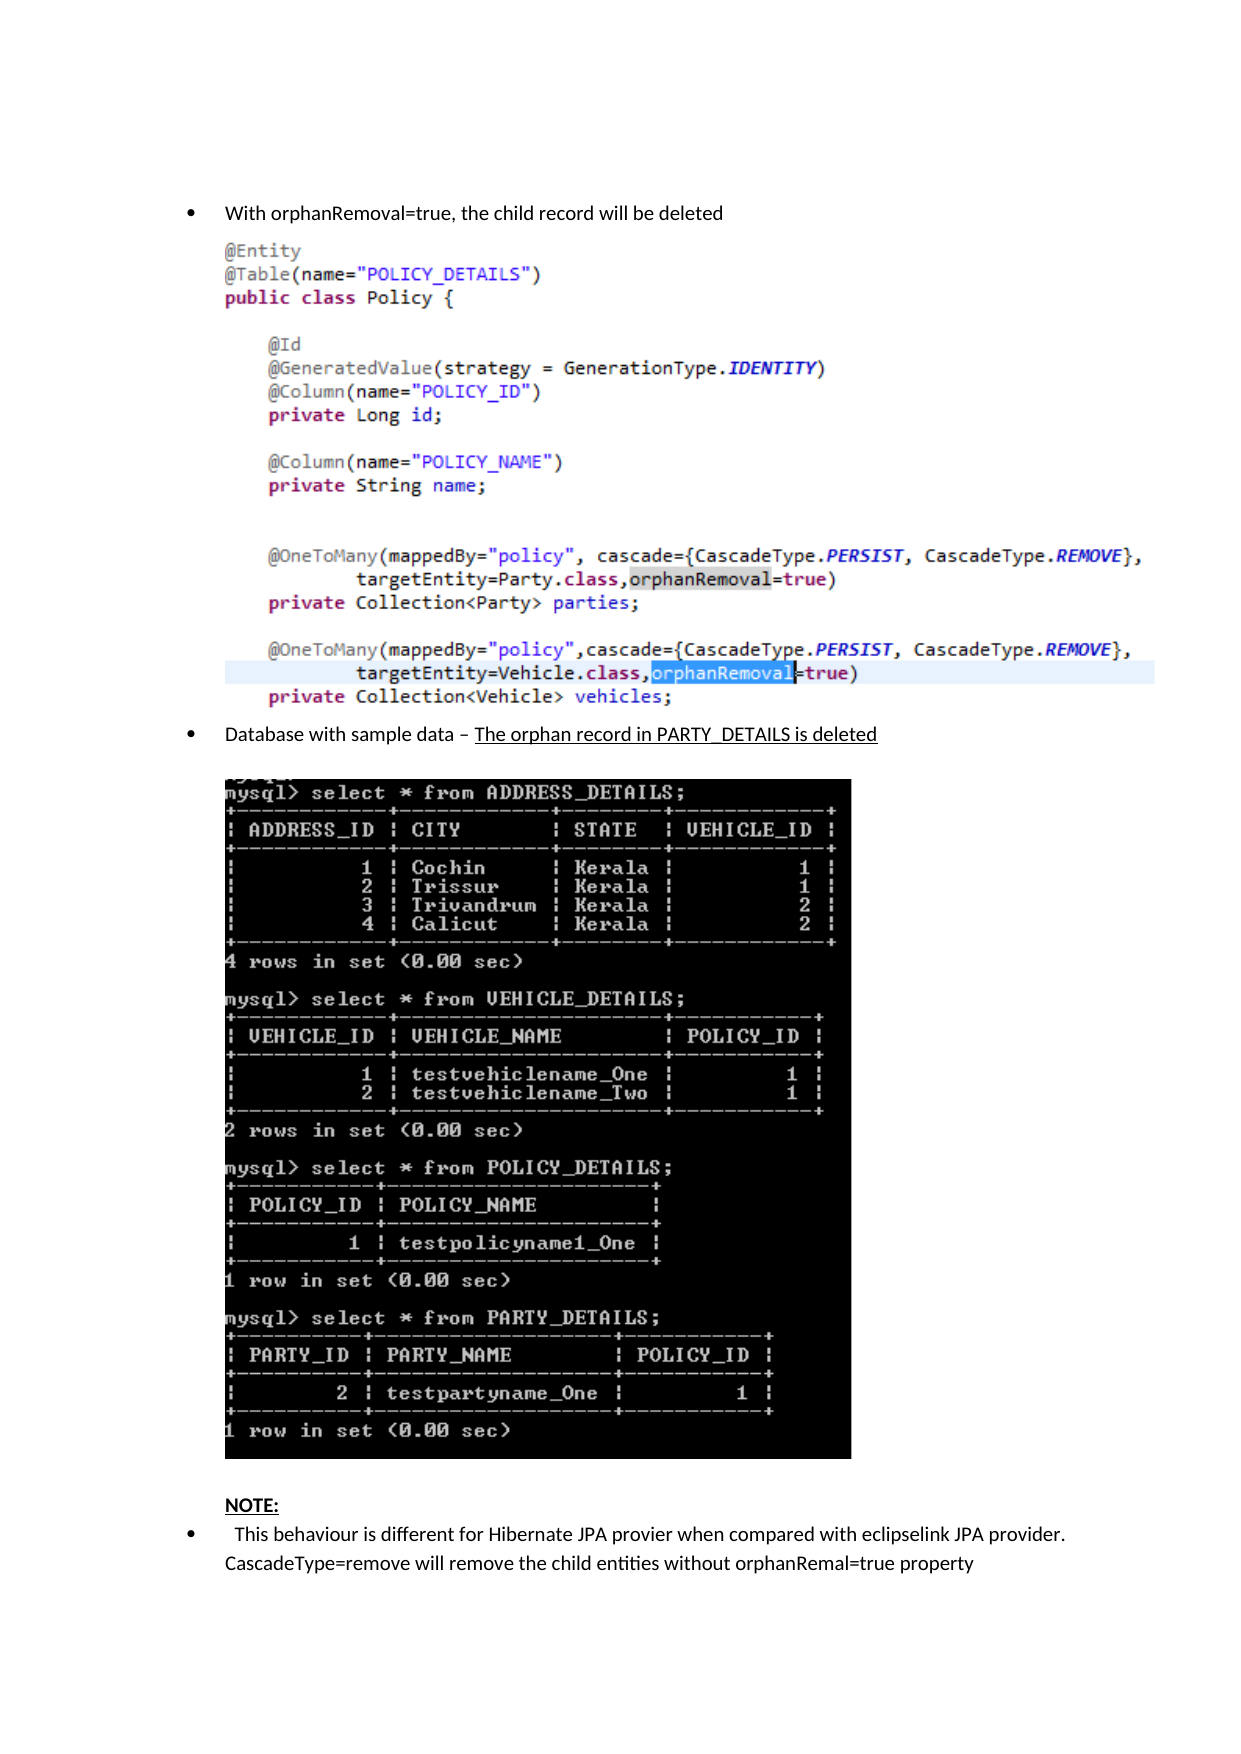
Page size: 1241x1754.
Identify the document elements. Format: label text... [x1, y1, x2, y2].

picture [225, 779, 852, 1459]
list With orphanRemoval=true, the child record will be deleted [187, 200, 1090, 225]
list Database with sample data – The orphan record in PARTY_DETAILS is deleted [187, 721, 1090, 746]
picture [225, 229, 1155, 717]
list This behaviour is different for Hibernate JPA provier when compared with eclipselink JPA provider. CascadeType=remove will remove the child entities without orphanRemal=true property [187, 1521, 1090, 1576]
list NOTE: [225, 1492, 1090, 1518]
